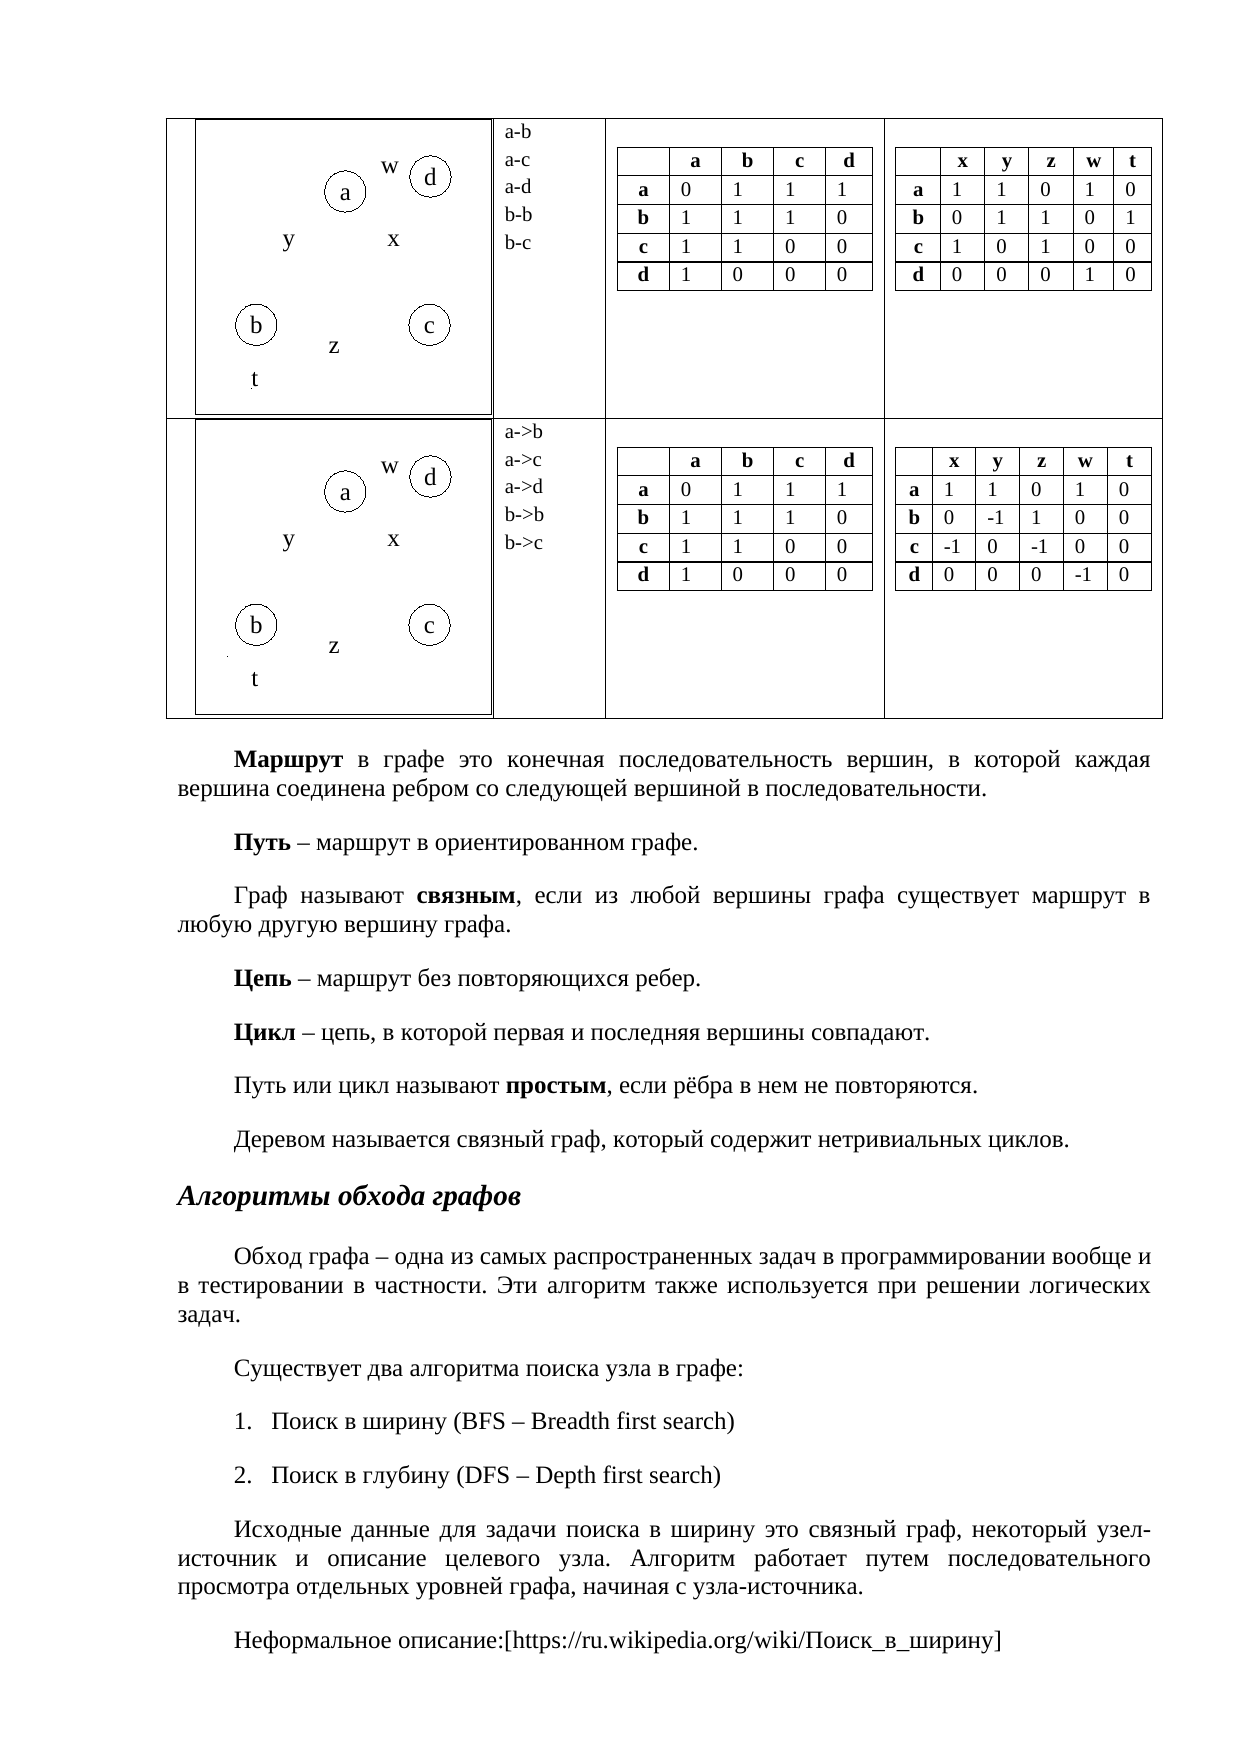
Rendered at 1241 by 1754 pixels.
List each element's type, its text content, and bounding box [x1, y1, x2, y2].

text Цикл – цепь, в которой первая и последняя вершины совпадают. [177, 1017, 1152, 1045]
text Деревом называется связный граф, который содержит нетривиальных циклов. [177, 1124, 1152, 1153]
text Путь или цикл называют простым, если рёбра в нем не повторяются. [177, 1070, 1152, 1099]
subtitle Алгоритмы обхода графов [177, 1178, 1152, 1211]
table_cell [885, 119, 1162, 418]
text Исходные данные для задачи поиска в ширину это связный граф, некоторый узел-источник и описание целевого узла. Алгоритм работает путем последовательного просмотра отдельных уровней графа, начиная с узла-источника. [177, 1514, 1152, 1600]
table_cell [885, 419, 1162, 718]
table_cell [167, 419, 493, 718]
text Неформальное описание:[https://ru.wikipedia.org/wiki/Поиск_в_ширину] [177, 1625, 1152, 1654]
text Граф называют связным, если из любой вершины графа существует маршрут в любую другую вершину графа. [177, 880, 1152, 938]
text Маршрут в графе это конечная последовательность вершин, в которой каждая вершина соединена ребром со следующей вершиной в последовательности. [177, 744, 1152, 802]
table_cell [606, 119, 884, 418]
text Цепь – маршрут без повторяющихся ребер. [177, 963, 1152, 992]
table_cell [606, 419, 884, 718]
table_cell a->b a->c a->d b->b b->c [494, 419, 605, 718]
text Обход графа – одна из самых распространенных задач в программировании вообще и в тестировании в частности. Эти алгоритм также используется при решении логических задач. [177, 1241, 1152, 1328]
text Путь – маршрут в ориентированном графе. [177, 827, 1152, 855]
table_cell a-b a-c a-d b-b b-c [494, 119, 605, 418]
text Существует два алгоритма поиска узла в графе: [177, 1353, 1152, 1381]
list Поиск в глубину (DFS – Depth first search) [233, 1460, 1152, 1489]
table_cell [167, 119, 493, 418]
list Поиск в ширину (BFS – Breadth first search) [233, 1406, 1152, 1435]
